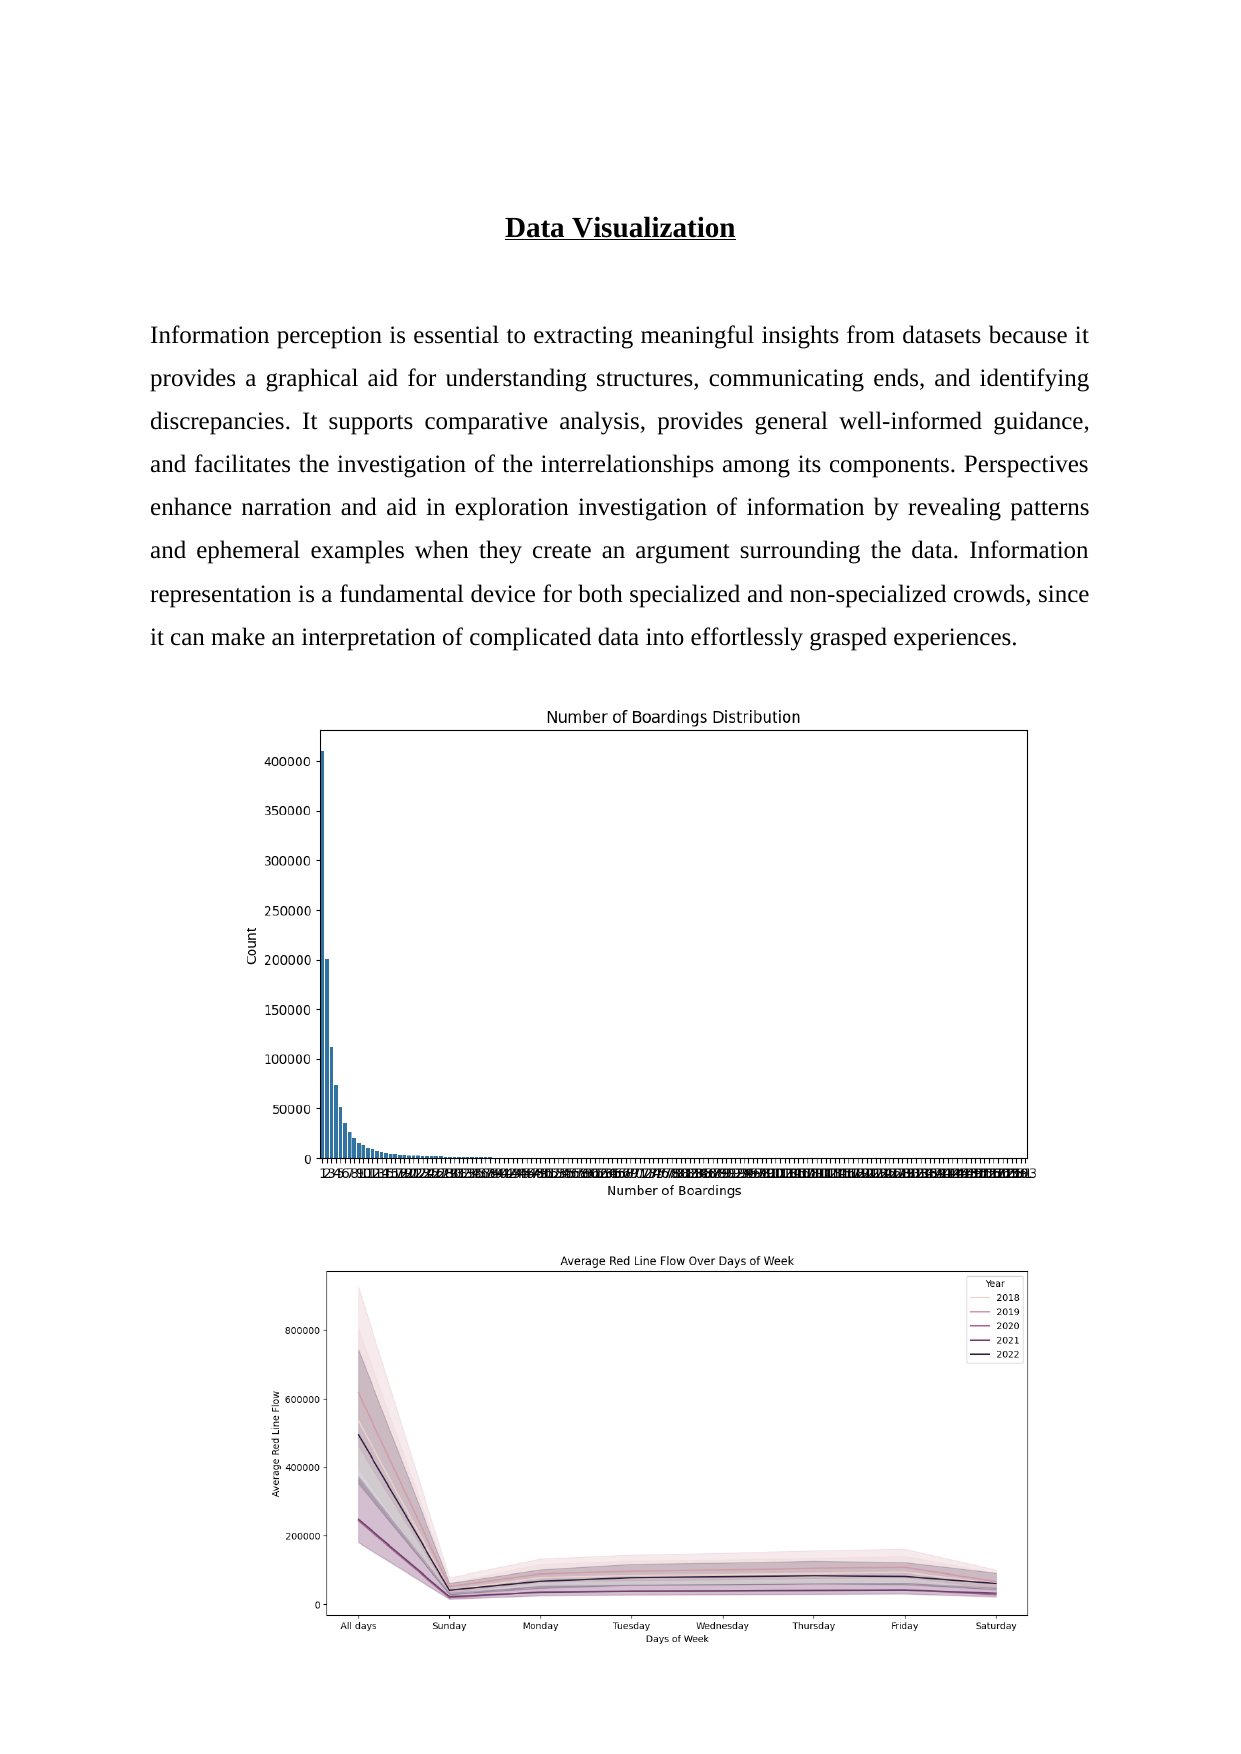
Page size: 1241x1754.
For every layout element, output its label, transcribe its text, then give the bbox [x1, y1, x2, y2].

picture [206, 663, 1118, 1664]
subtitle Data Visualization [150, 210, 1090, 243]
text Information perception is essential to extracting meaningful insights from datasets because it provides a graphical aid for understanding structures, communicating ends, and identifying discrepancies. It supports comparative analysis, provides general well-informed guidance, and facilitates the investigation of the interrelationships among its components. Perspectives enhance narration and aid in exploration investigation of information by revealing patterns and ephemeral examples when they create an argument surrounding the data. Information representation is a fundamental device for both specialized and non-specialized crowds, since it can make an interpretation of complicated data into effortlessly grasped experiences. [150, 320, 1090, 651]
